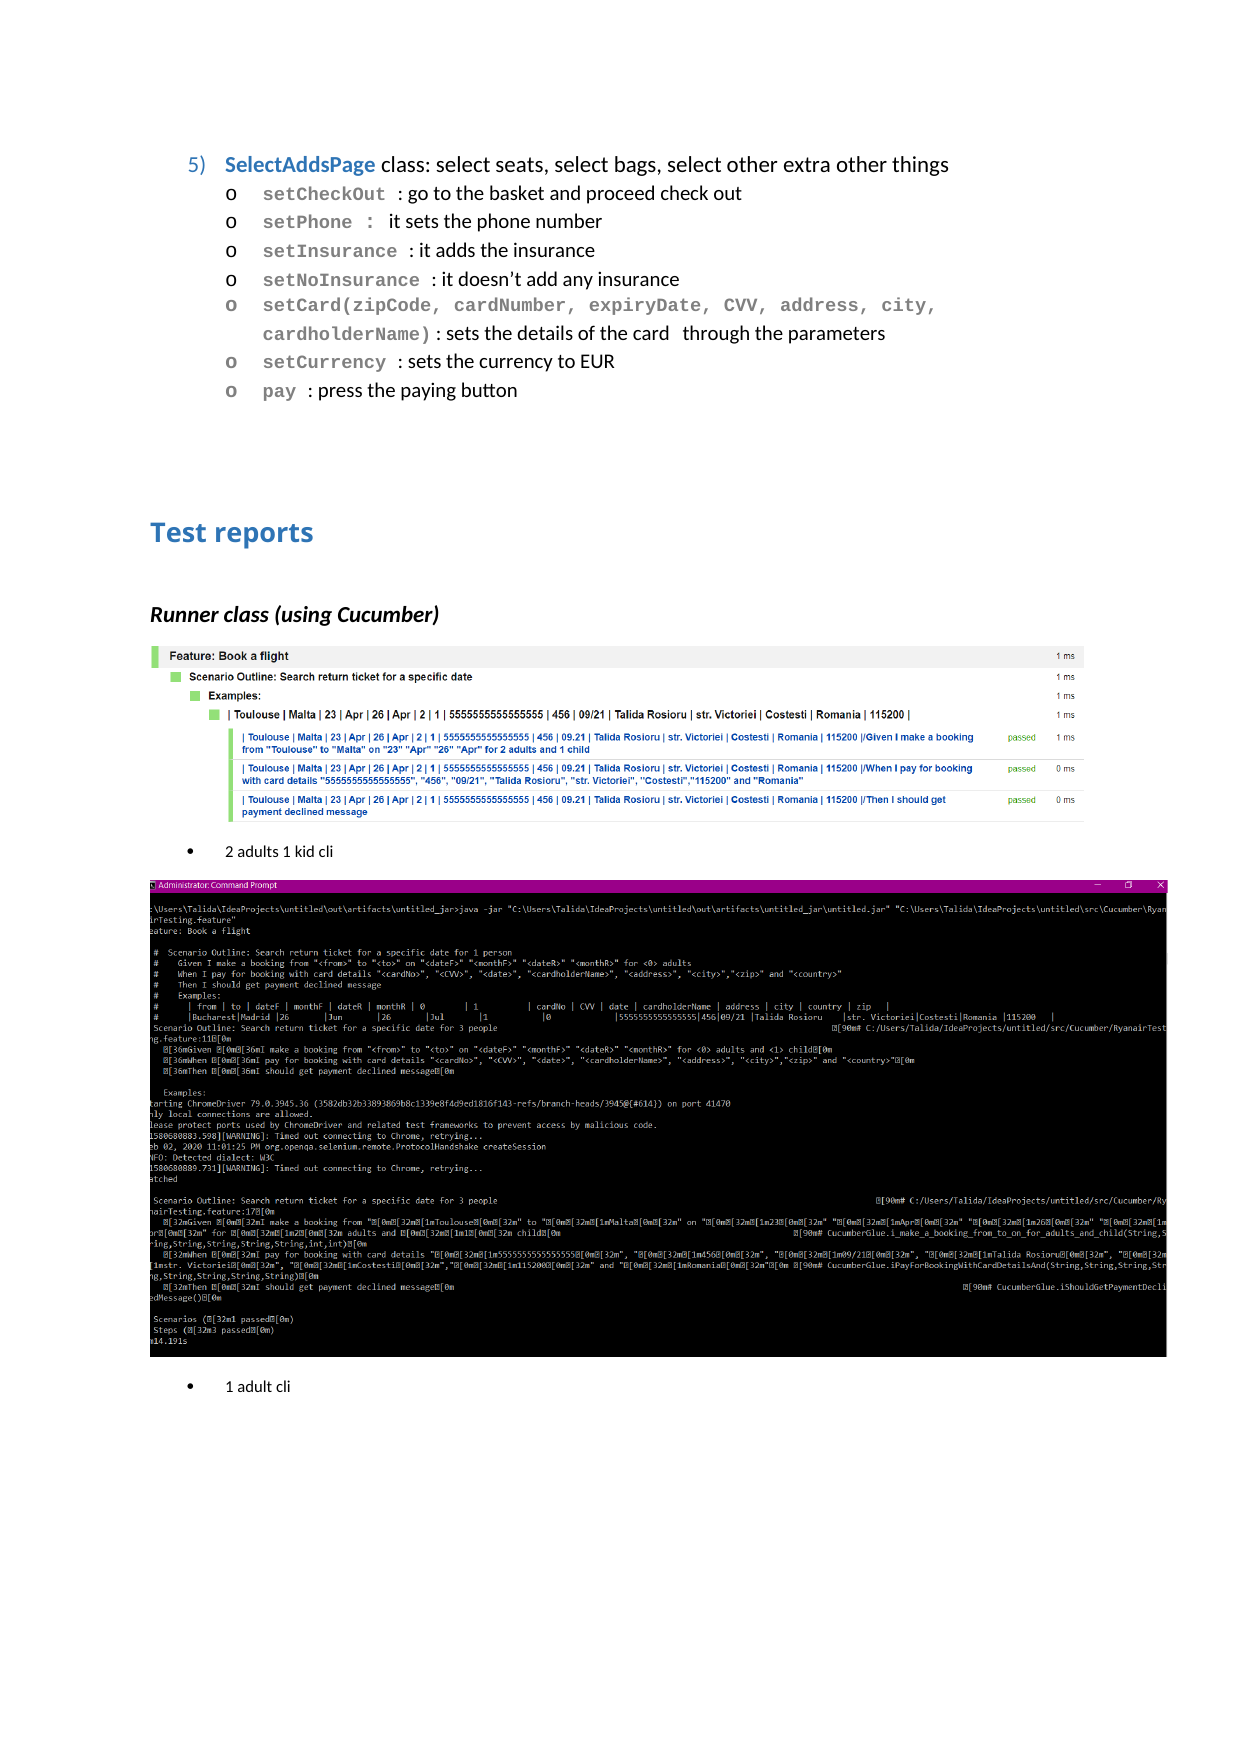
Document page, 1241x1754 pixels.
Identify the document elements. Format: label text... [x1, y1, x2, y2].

list setNoInsurance : it doesn’t add any insurance [225, 266, 1090, 292]
picture [150, 880, 1168, 1357]
subtitle Test reports [150, 513, 1090, 550]
list setCheckOut : go to the basket and proceed check out [225, 180, 1090, 207]
list pay : press the paying button [225, 377, 1090, 403]
picture [150, 646, 1091, 823]
list setPhone : it sets the phone number [225, 209, 1090, 235]
list setInsurance : it adds the insurance [225, 237, 1090, 264]
list SelectAddsPage class: select seats, select bags, select other extra other things [187, 150, 1090, 178]
text Runner class (using Cucumber) [150, 600, 1090, 628]
list setCard(zipCode, cardNumber, expiryDate, CVV, address, city, cardholderName) : sets the details of the card through the parameters [225, 294, 1090, 346]
list 2 adults 1 kid cli [187, 841, 1090, 862]
list setCurrency : sets the currency to EUR [225, 348, 1090, 375]
list 1 adult cli [187, 1376, 1090, 1396]
